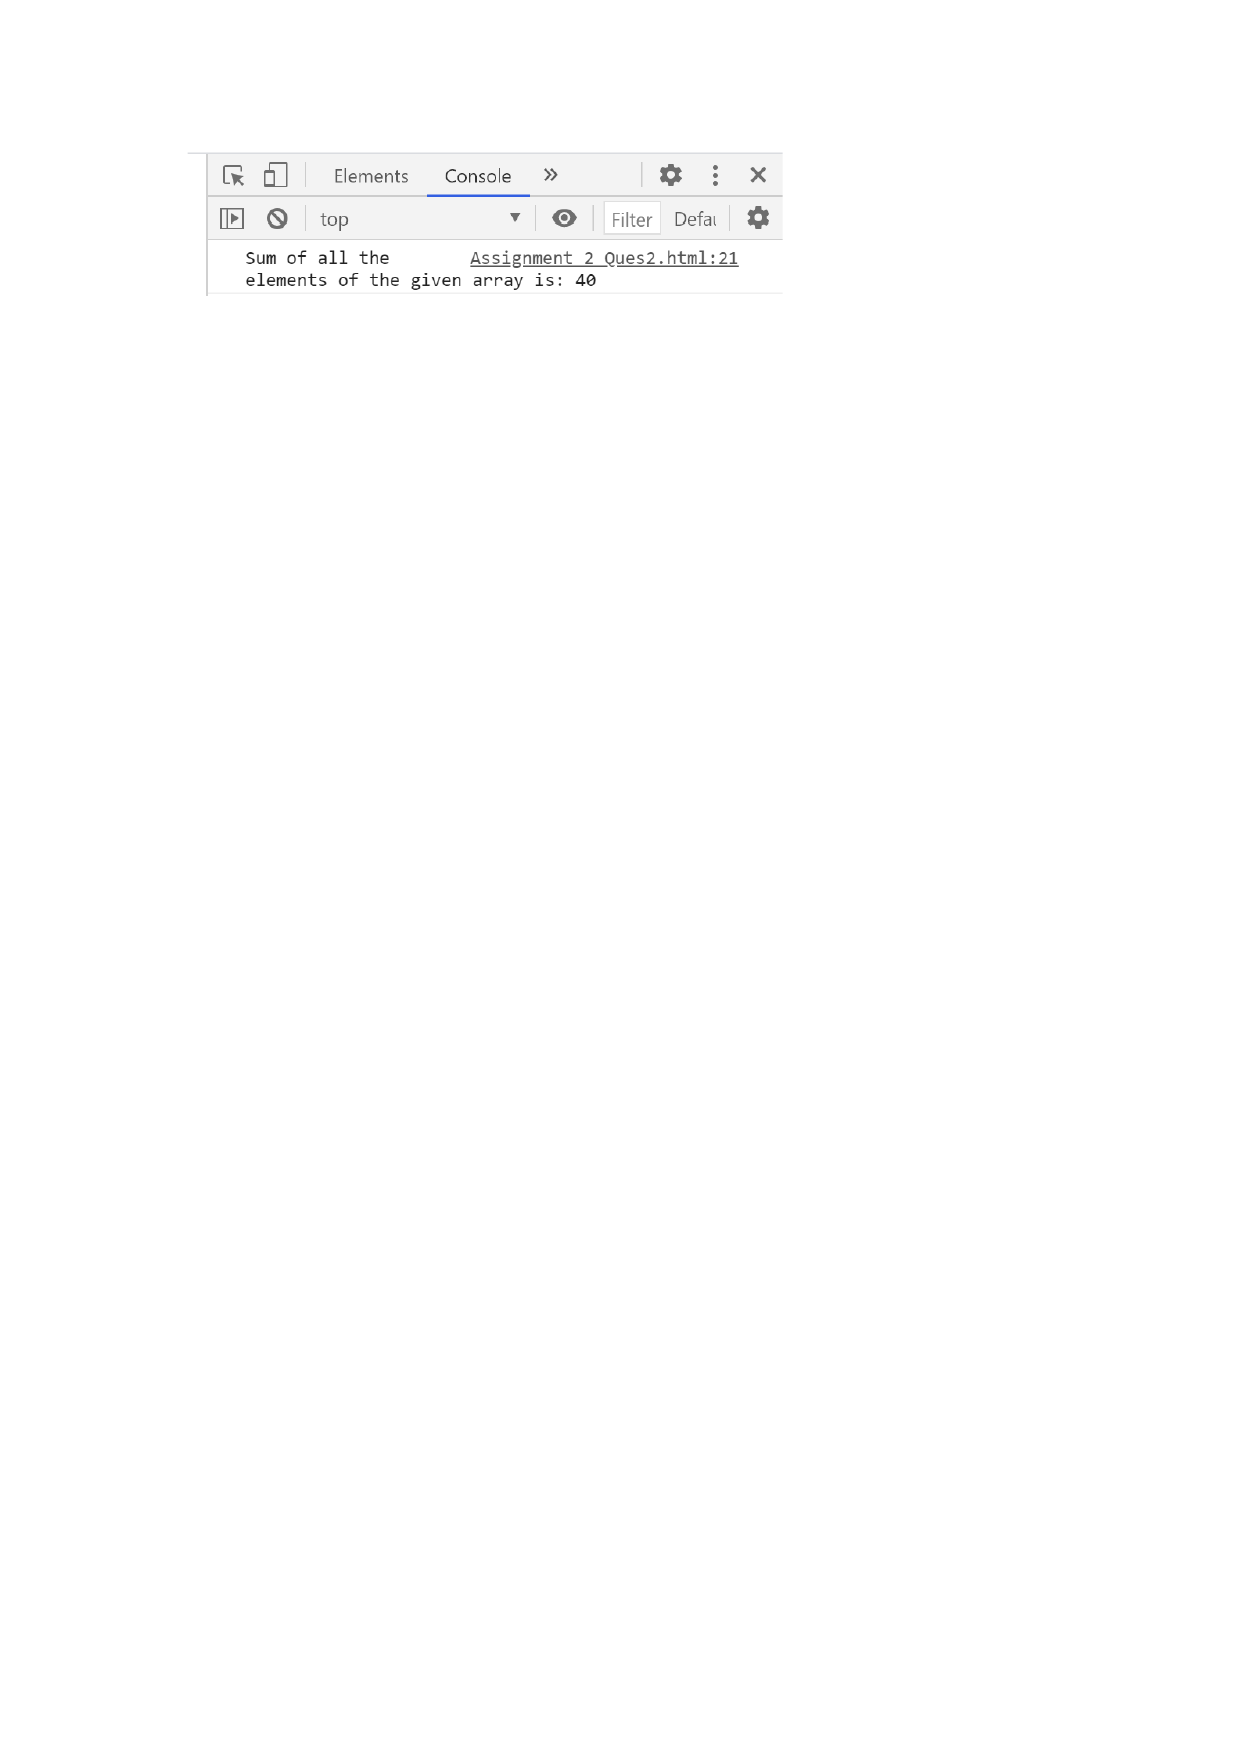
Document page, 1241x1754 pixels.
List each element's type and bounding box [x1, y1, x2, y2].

picture [187, 150, 783, 296]
